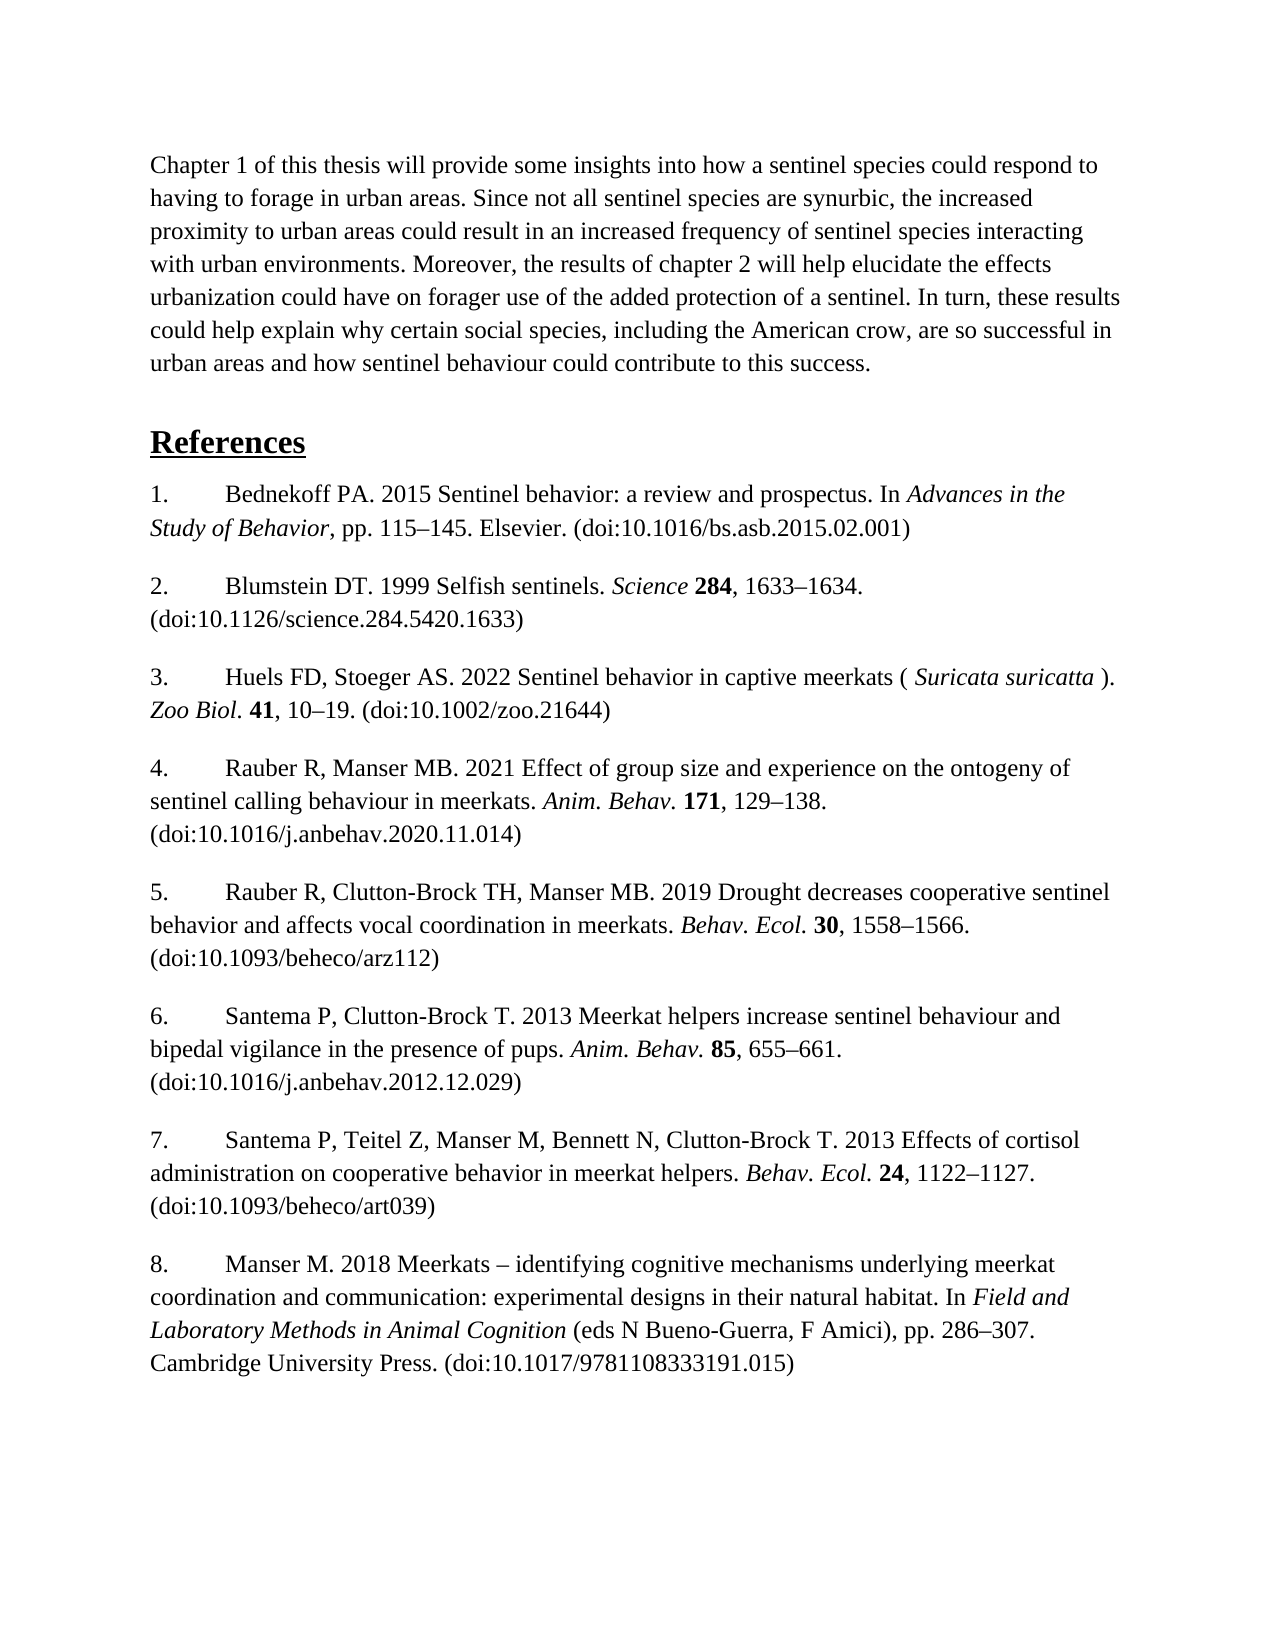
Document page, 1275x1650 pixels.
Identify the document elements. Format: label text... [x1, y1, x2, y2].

text 6. Santema P, Clutton-Brock T. 2013 Meerkat helpers increase sentinel behaviour and bipedal vigilance in the presence of pups. Anim. Behav. 85, 655–661. (doi:10.1016/j.anbehav.2012.12.029) [150, 1001, 1125, 1096]
text 1. Bednekoff PA. 2015 Sentinel behavior: a review and prospectus. In Advances in the Study of Behavior, pp. 115–145. Elsevier. (doi:10.1016/bs.asb.2015.02.001) [150, 479, 1125, 541]
text 4. Rauber R, Manser MB. 2021 Effect of group size and experience on the ontogeny of sentinel calling behaviour in meerkats. Anim. Behav. 171, 129–138. (doi:10.1016/j.anbehav.2020.11.014) [150, 753, 1125, 848]
text Chapter 1 of this thesis will provide some insights into how a sentinel species could respond to having to forage in urban areas. Since not all sentinel species are synurbic, the increased proximity to urban areas could result in an increased frequency of sentinel species interacting with urban environments. Moreover, the results of chapter 2 will help elucidate the effects urbanization could have on forager use of the added protection of a sentinel. In turn, these results could help explain why certain social species, including the American crow, are so successful in urban areas and how sentinel behaviour could contribute to this success. [150, 150, 1125, 377]
text 8. Manser M. 2018 Meerkats – identifying cognitive mechanisms underlying meerkat coordination and communication: experimental designs in their natural habitat. In Field and Laboratory Methods in Animal Cognition (eds N Bueno-Guerra, F Amici), pp. 286–307. Cambridge University Press. (doi:10.1017/9781108333191.015) [150, 1249, 1125, 1377]
text 2. Blumstein DT. 1999 Selfish sentinels. Science 284, 1633–1634. (doi:10.1126/science.284.5420.1633) [150, 571, 1125, 632]
text 7. Santema P, Teitel Z, Manser M, Bennett N, Clutton-Brock T. 2013 Effects of cortisol administration on cooperative behavior in meerkat helpers. Behav. Ecol. 24, 1122–1127. (doi:10.1093/beheco/art039) [150, 1125, 1125, 1220]
text 5. Rauber R, Clutton-Brock TH, Manser MB. 2019 Drought decreases cooperative sentinel behavior and affects vocal coordination in meerkats. Behav. Ecol. 30, 1558–1566. (doi:10.1093/beheco/arz112) [150, 877, 1125, 972]
title References [150, 423, 1125, 461]
text 3. Huels FD, Stoeger AS. 2022 Sentinel behavior in captive meerkats ( Suricata suricatta ). Zoo Biol. 41, 10–19. (doi:10.1002/zoo.21644) [150, 662, 1125, 723]
